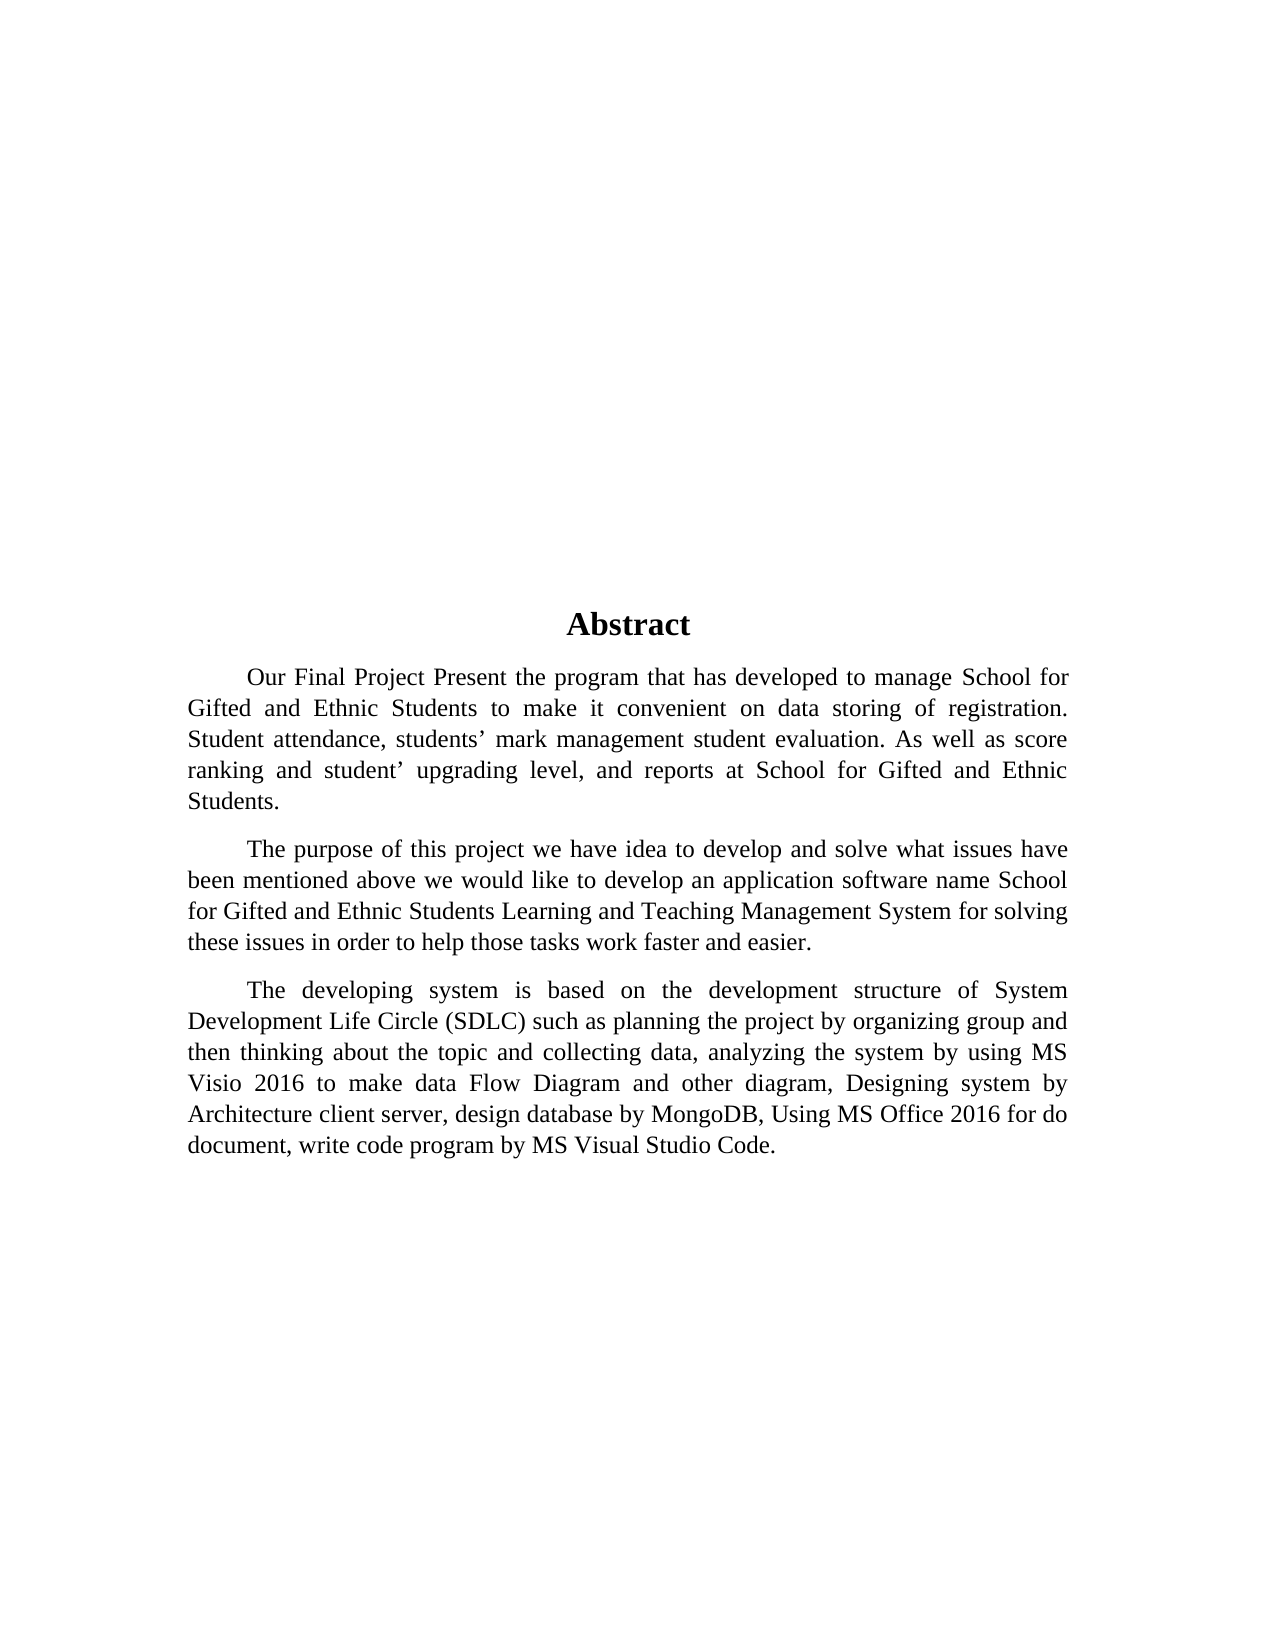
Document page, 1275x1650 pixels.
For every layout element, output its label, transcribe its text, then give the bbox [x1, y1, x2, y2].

text Our Final Project Present the program that has developed to manage School for Gifted and Ethnic Students to make it convenient on data storing of registration. Student attendance, students’ mark management student evaluation. As well as score ranking and student’ upgrading level, and reports at School for Gifted and Ethnic Students. [187, 662, 1069, 815]
text Abstract [187, 604, 1069, 642]
text The purpose of this project we have idea to develop and solve what issues have been mentioned above we would like to develop an application software name School for Gifted and Ethnic Students Learning and Teaching Management System for solving these issues in order to help those tasks work faster and easier. [187, 834, 1069, 956]
